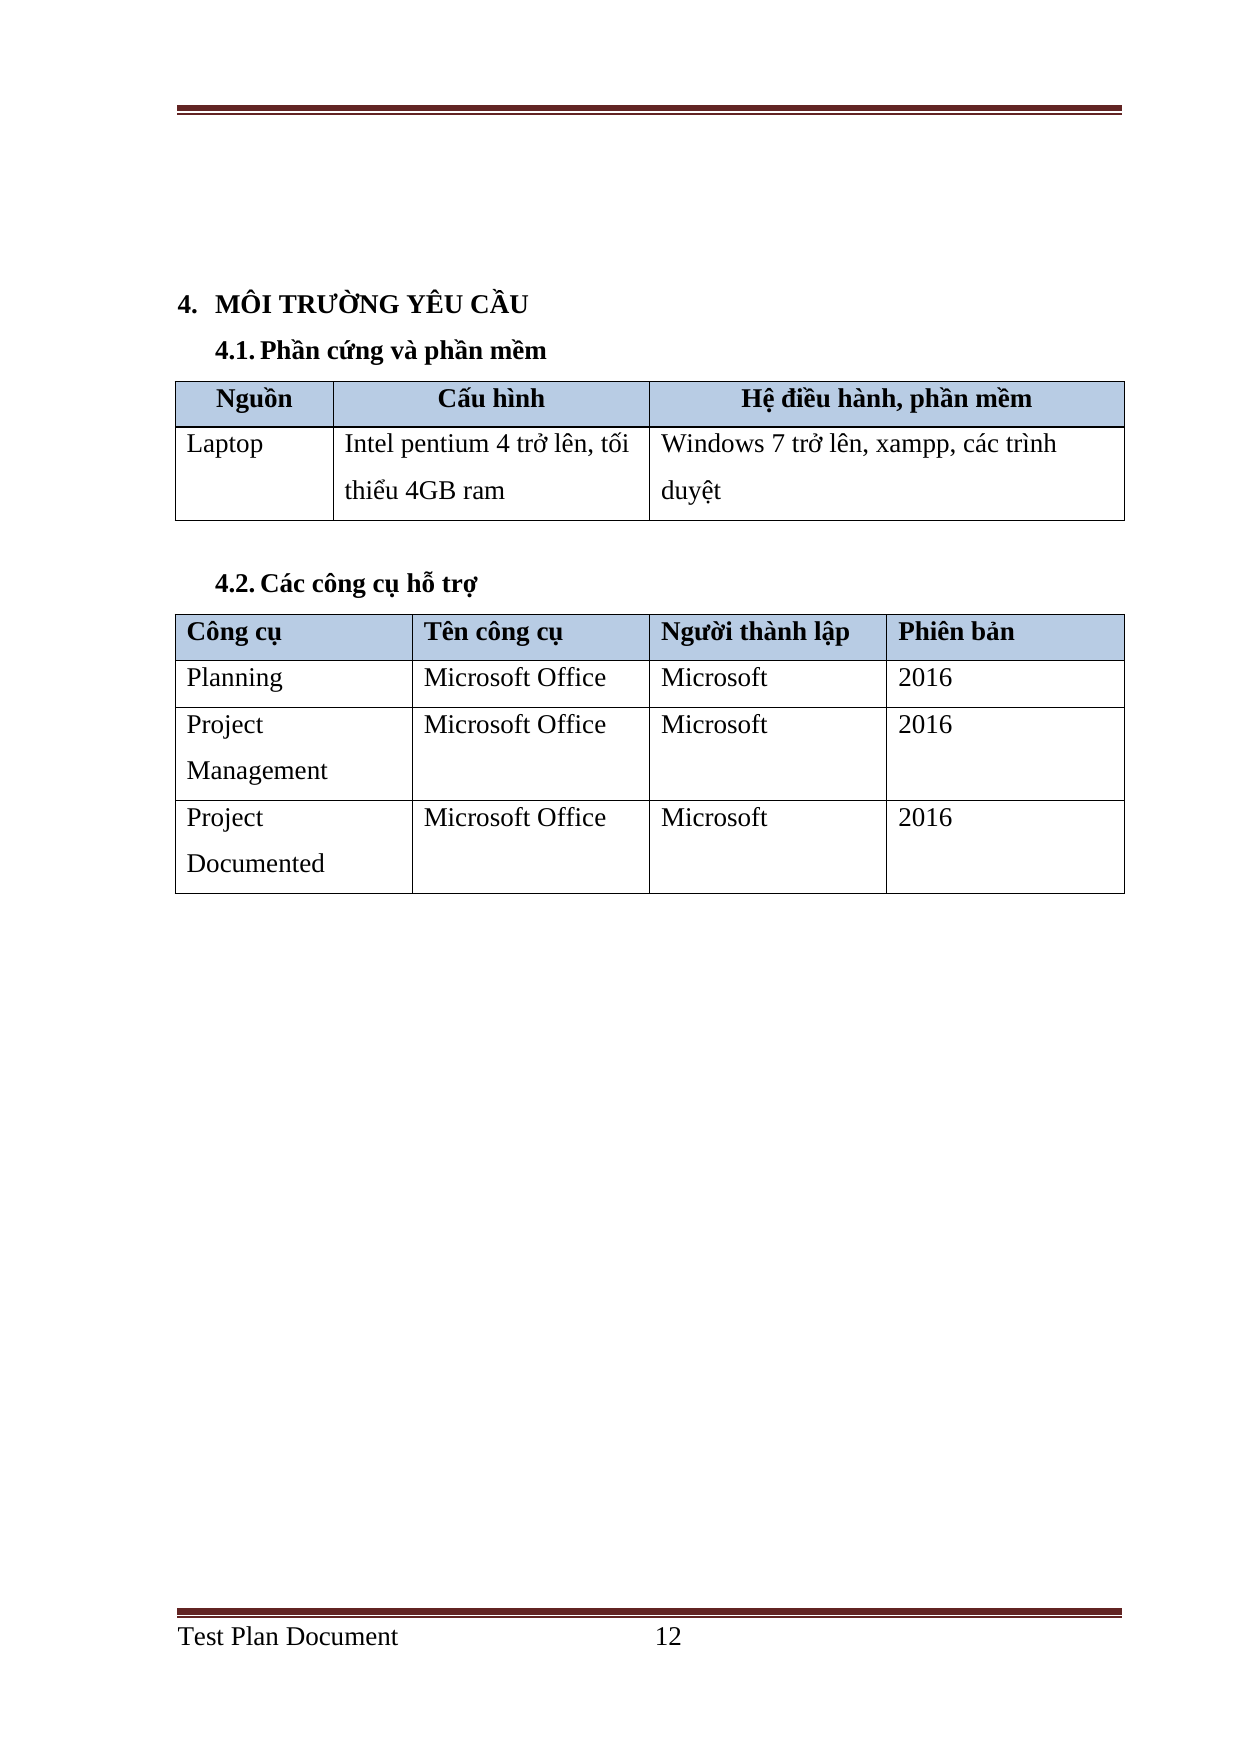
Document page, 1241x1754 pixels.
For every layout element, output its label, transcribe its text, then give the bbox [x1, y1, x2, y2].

table_header Hệ điều hành, phần mềm [650, 382, 1124, 426]
table_cell Planning [176, 661, 412, 707]
table_header Cấu hình [334, 382, 649, 426]
table_cell 2016 [887, 661, 1124, 707]
table_cell 2016 [887, 801, 1124, 893]
table_cell Microsoft [650, 801, 886, 893]
table_cell Microsoft [650, 708, 886, 800]
table_cell Intel pentium 4 trở lên, tối thiểu 4GB ram [334, 428, 649, 519]
table_header Người thành lập [650, 615, 886, 660]
table_cell Project Management [176, 708, 412, 800]
table_header Phiên bản [887, 615, 1124, 660]
table_cell Microsoft [650, 661, 886, 707]
table_cell Windows 7 trở lên, xampp, các trình duyệt [650, 428, 1124, 519]
table_header Tên công cụ [413, 615, 649, 660]
table_cell Laptop [176, 428, 333, 519]
list Phần cứng và phần mềm [215, 334, 1122, 366]
list MÔI TRƯỜNG YÊU CẦU [177, 288, 1122, 319]
table_header Công cụ [176, 615, 412, 660]
table_cell 2016 [887, 708, 1124, 800]
table_cell Project Documented [176, 801, 412, 893]
table_cell Microsoft Office [413, 708, 649, 800]
table_header Nguồn [176, 382, 333, 426]
list Các công cụ hỗ trợ [215, 567, 1122, 598]
table_cell Microsoft Office [413, 801, 649, 893]
table_cell Microsoft Office [413, 661, 649, 707]
